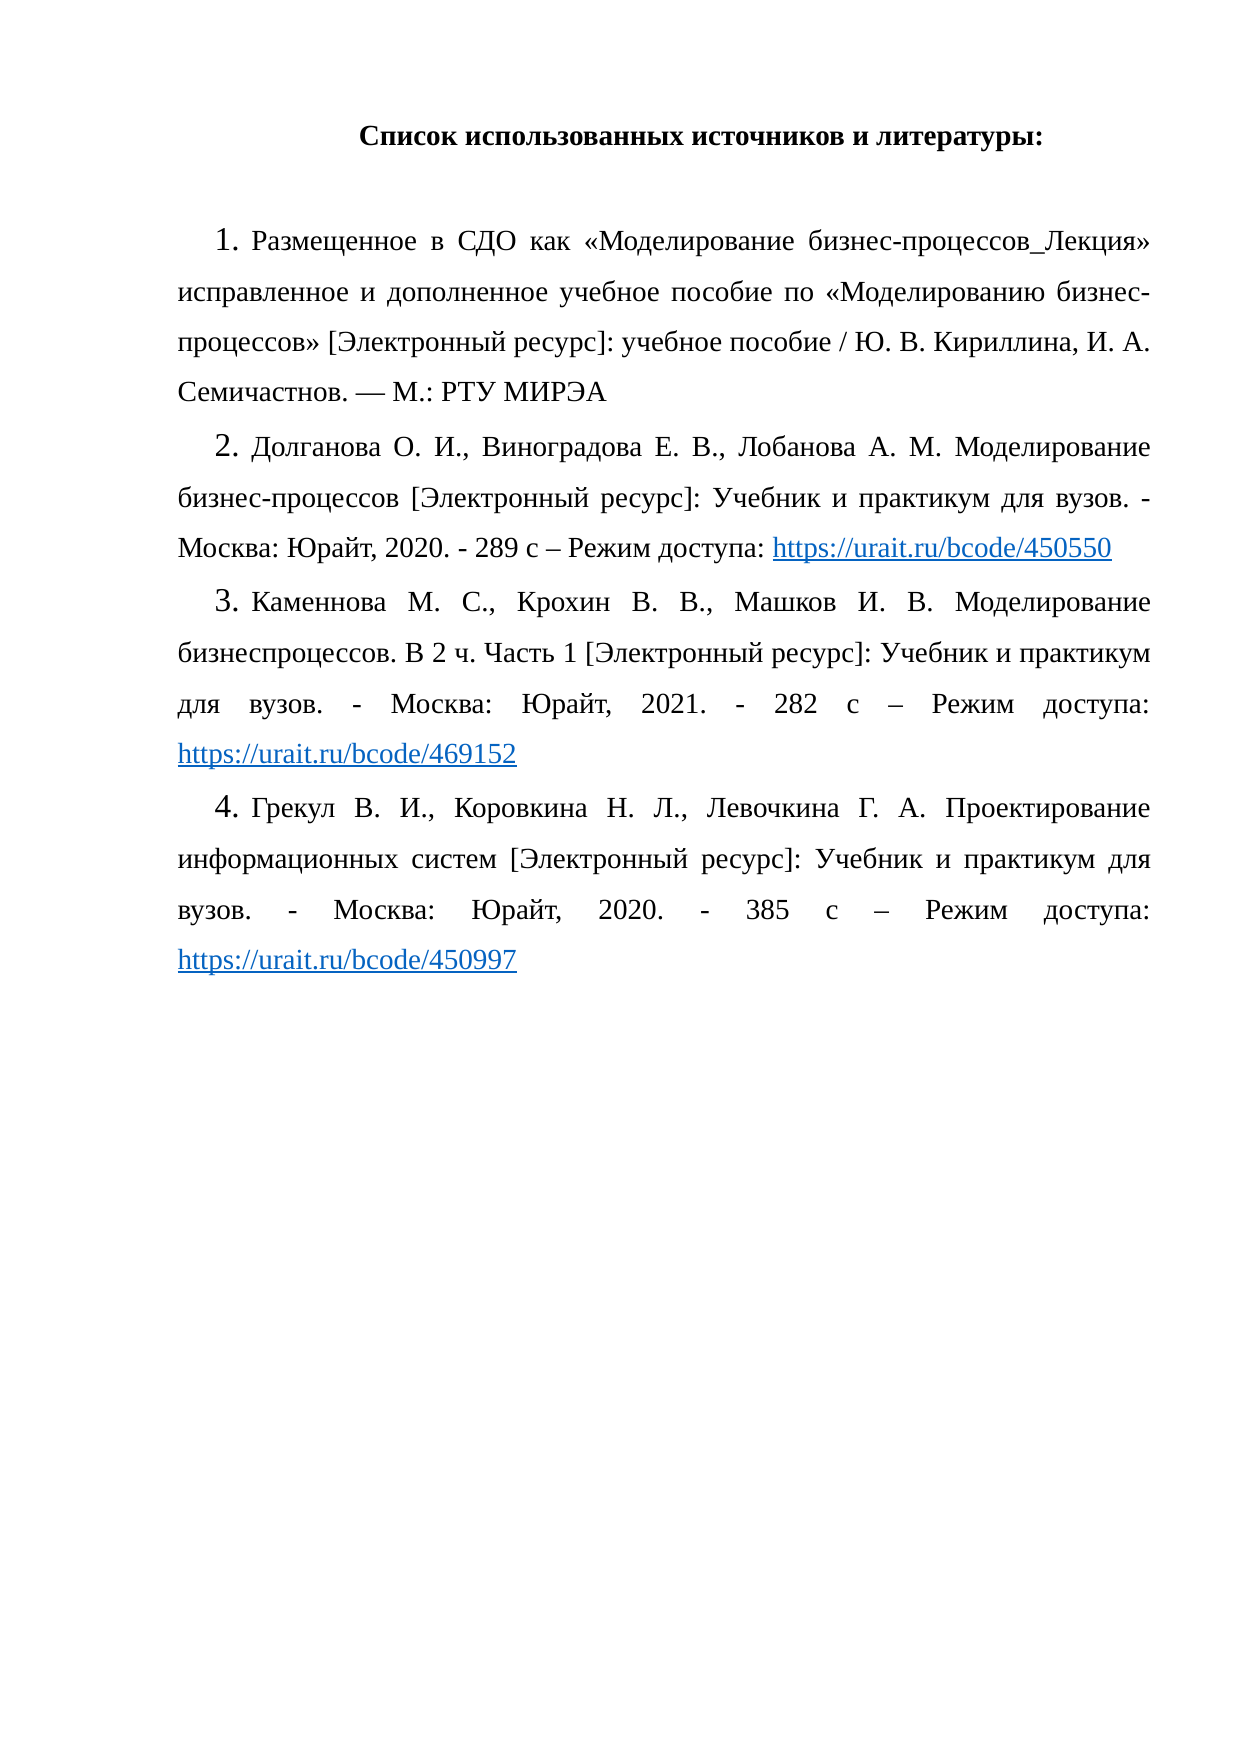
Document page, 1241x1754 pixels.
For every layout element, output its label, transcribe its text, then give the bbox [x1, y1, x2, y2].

list Грекул В. И., Коровкина Н. Л., Левочкина Г. А. Проектирование информационных систем [Электронный ресурс]: Учебник и практикум для вузов. - Москва: Юрайт, 2020. - 385 с – Режим доступа: https://urait.ru/bcode/450997 [177, 787, 1152, 976]
list Долганова О. И., Виноградова Е. В., Лобанова А. М. Моделирование бизнес-процессов [Электронный ресурс]: Учебник и практикум для вузов. - Москва: Юрайт, 2020. - 289 с – Режим доступа: https://urait.ru/bcode/450550 [177, 425, 1152, 564]
list Размещенное в СДО как «Моделирование бизнес-процессов_Лекция» исправленное и дополненное учебное пособие по «Моделированию бизнес-процессов» [Электронный ресурс]: учебное пособие / Ю. В. Кириллина, И. А. Семичастнов. — М.: РТУ МИРЭА [177, 219, 1152, 408]
list Каменнова М. С., Крохин В. В., Машков И. В. Моделирование бизнеспроцессов. В 2 ч. Часть 1 [Электронный ресурс]: Учебник и практикум для вузов. - Москва: Юрайт, 2021. - 282 с – Режим доступа: https://urait.ru/bcode/469152 [177, 581, 1152, 770]
text Список использованных источников и литературы: [177, 118, 1152, 152]
